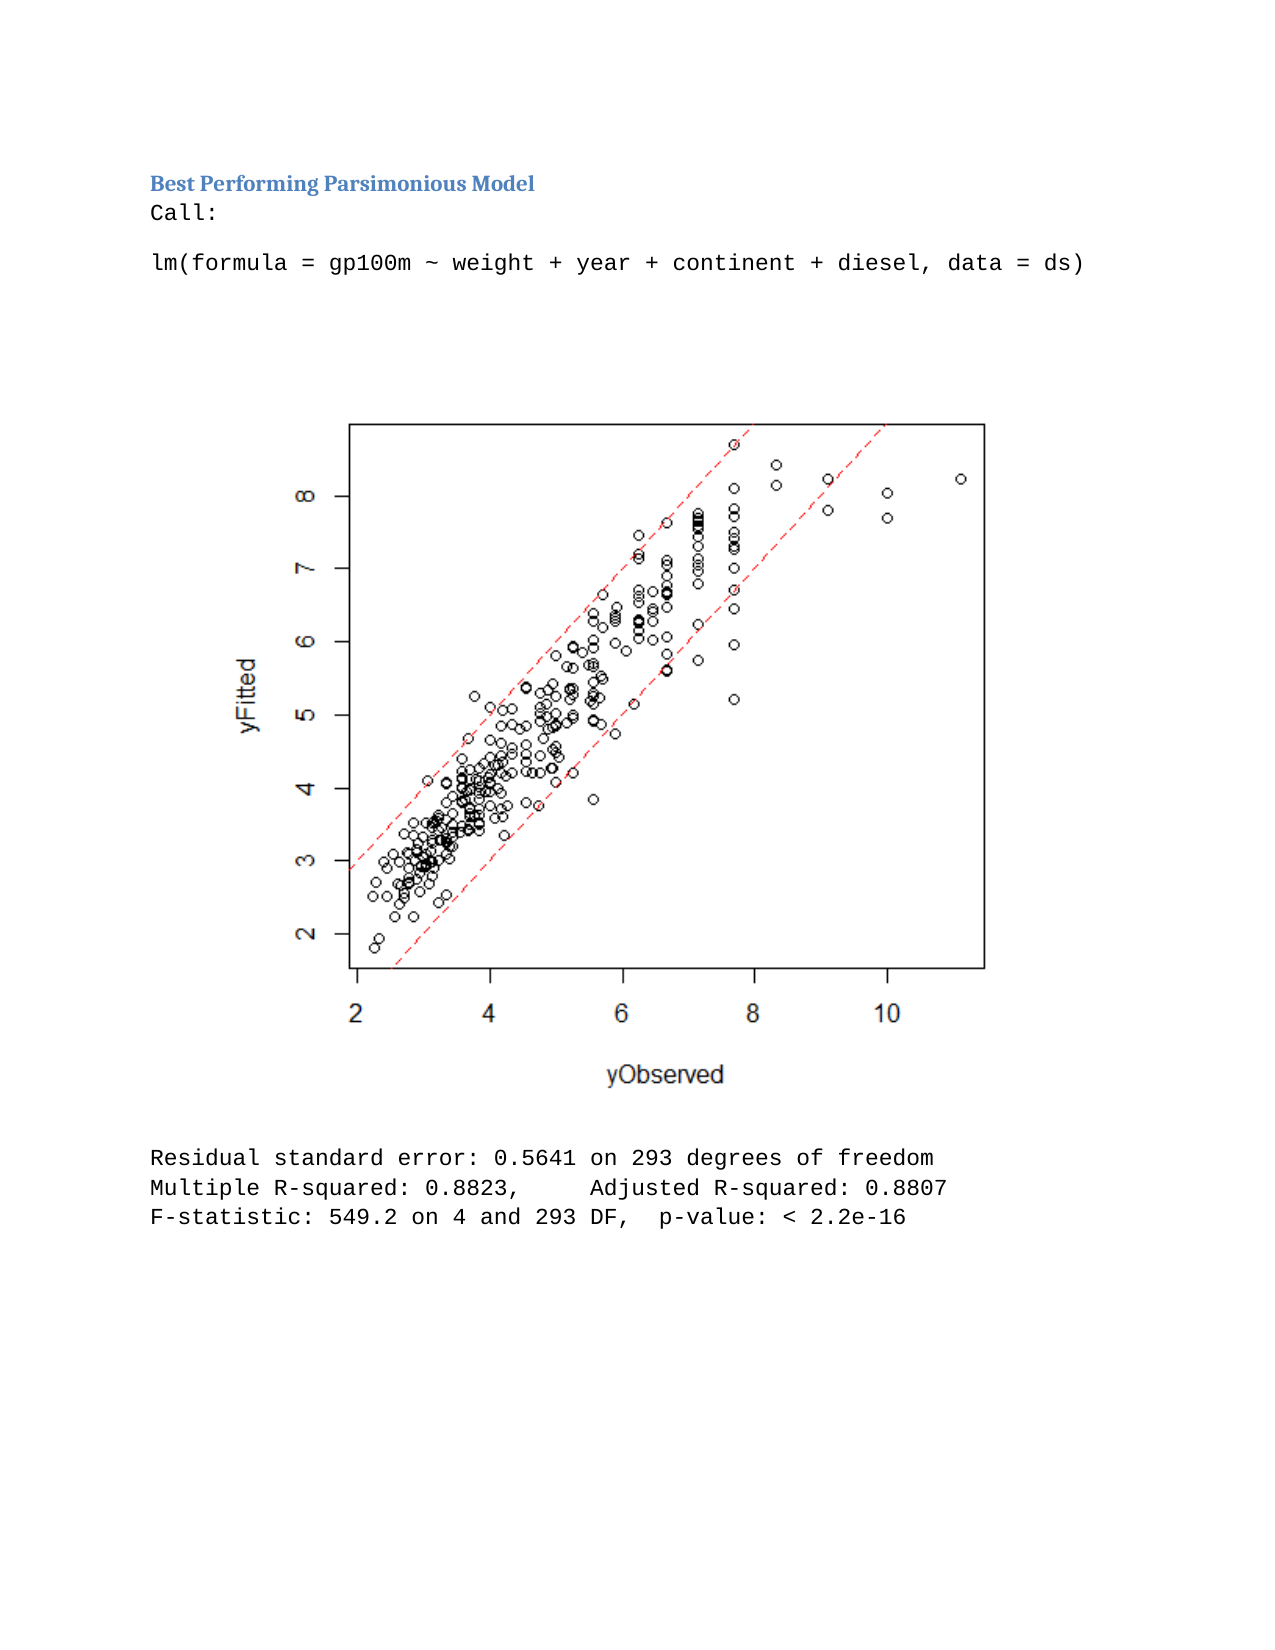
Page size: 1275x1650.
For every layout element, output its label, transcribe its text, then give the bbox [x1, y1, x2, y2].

text F-statistic: 549.2 on 4 and 293 DF, p-value: < 2.2e-16 [150, 1206, 1125, 1232]
text Multiple R-squared: 0.8823, Adjusted R-squared: 0.8807 [150, 1176, 1125, 1202]
text Residual standard error: 0.5641 on 293 degrees of freedom [150, 1146, 1125, 1172]
text lm(formula = gp100m ~ weight + year + continent + diesel, data = ds) [150, 252, 1125, 278]
picture [227, 302, 1048, 1121]
subtitle Best Performing Parsimonious Model [150, 171, 1125, 197]
text Call: [150, 201, 1125, 227]
